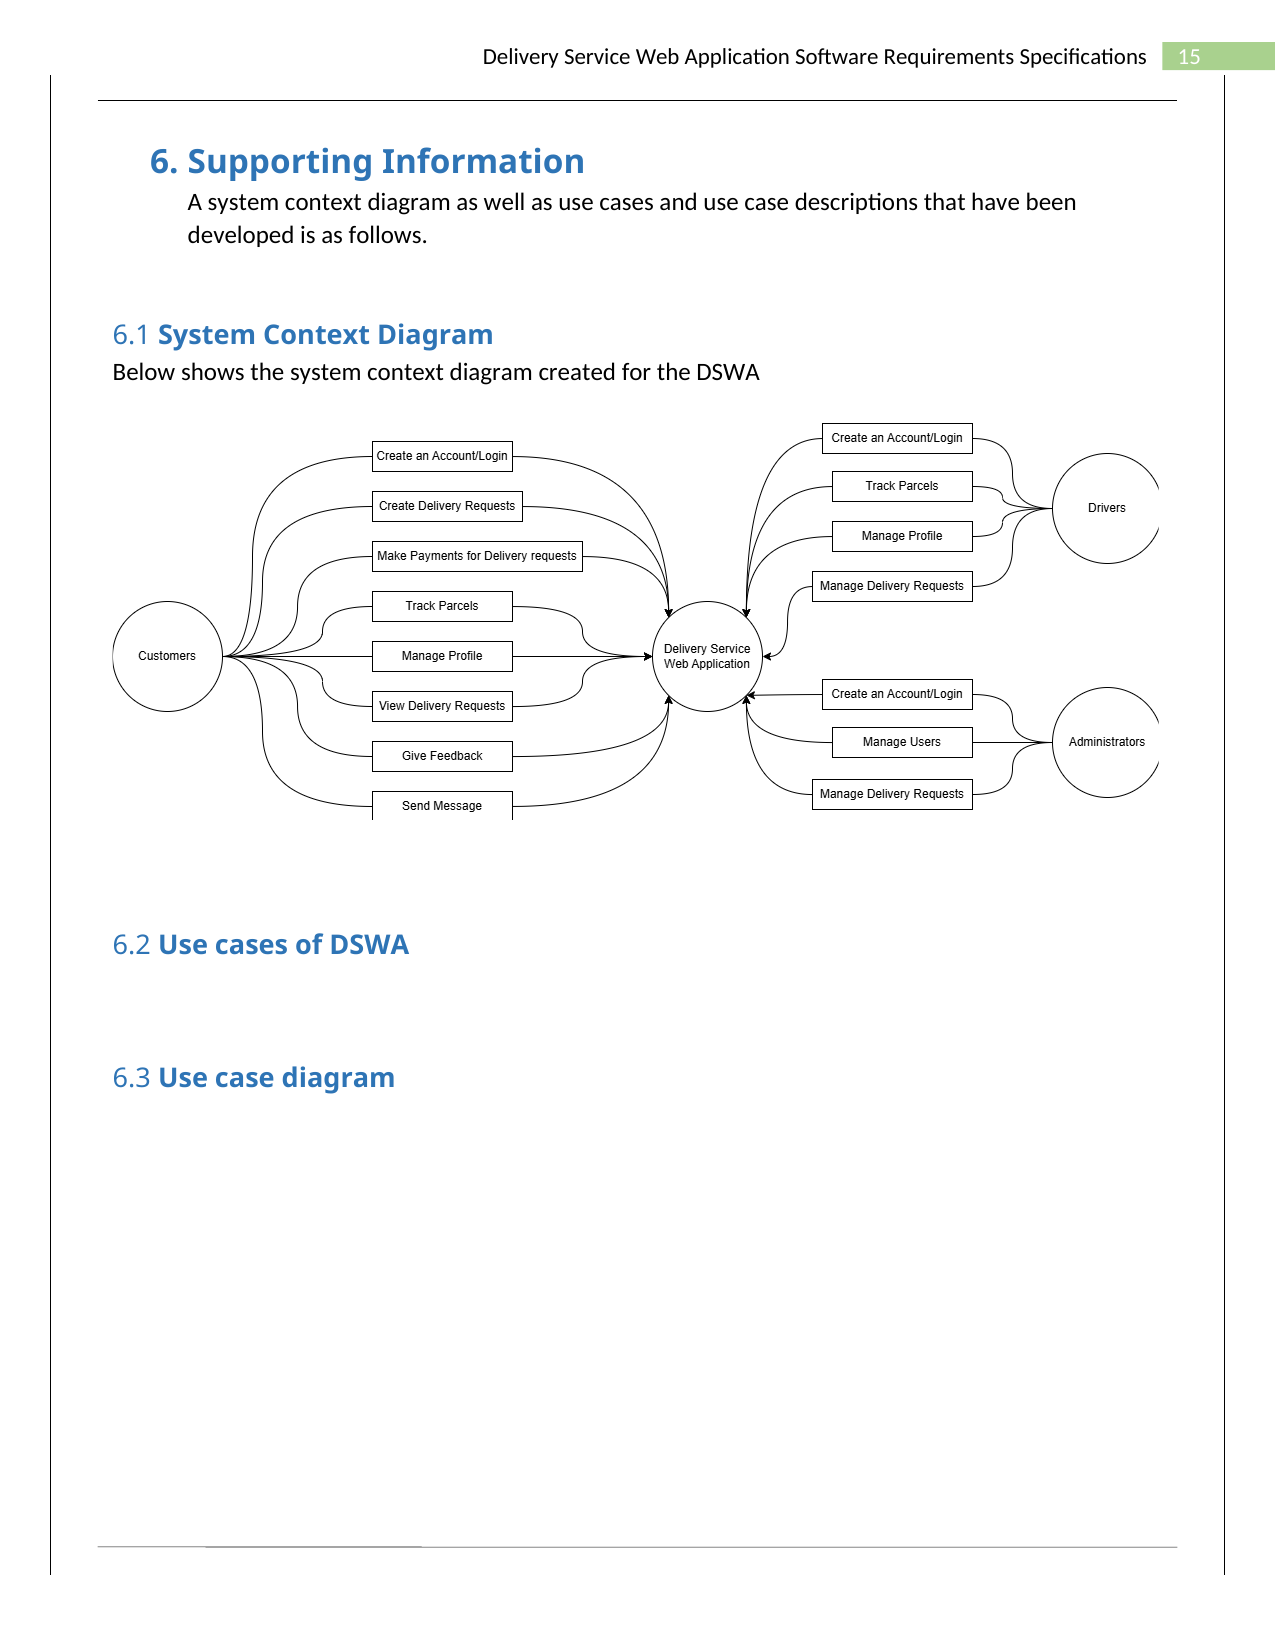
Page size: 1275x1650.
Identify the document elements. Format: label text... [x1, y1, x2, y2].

subtitle Supporting Information [150, 137, 1162, 183]
text A system context diagram as well as use cases and use case descriptions that have been developed is as follows. [187, 186, 1162, 250]
subtitle 6.1 System Context Diagram [112, 316, 1162, 353]
subtitle 6.3 Use case diagram [112, 1059, 1162, 1096]
text Below shows the system context diagram created for the DSWA [112, 356, 1162, 386]
subtitle 6.2 Use cases of DSWA [112, 925, 1162, 962]
picture [112, 423, 1159, 820]
